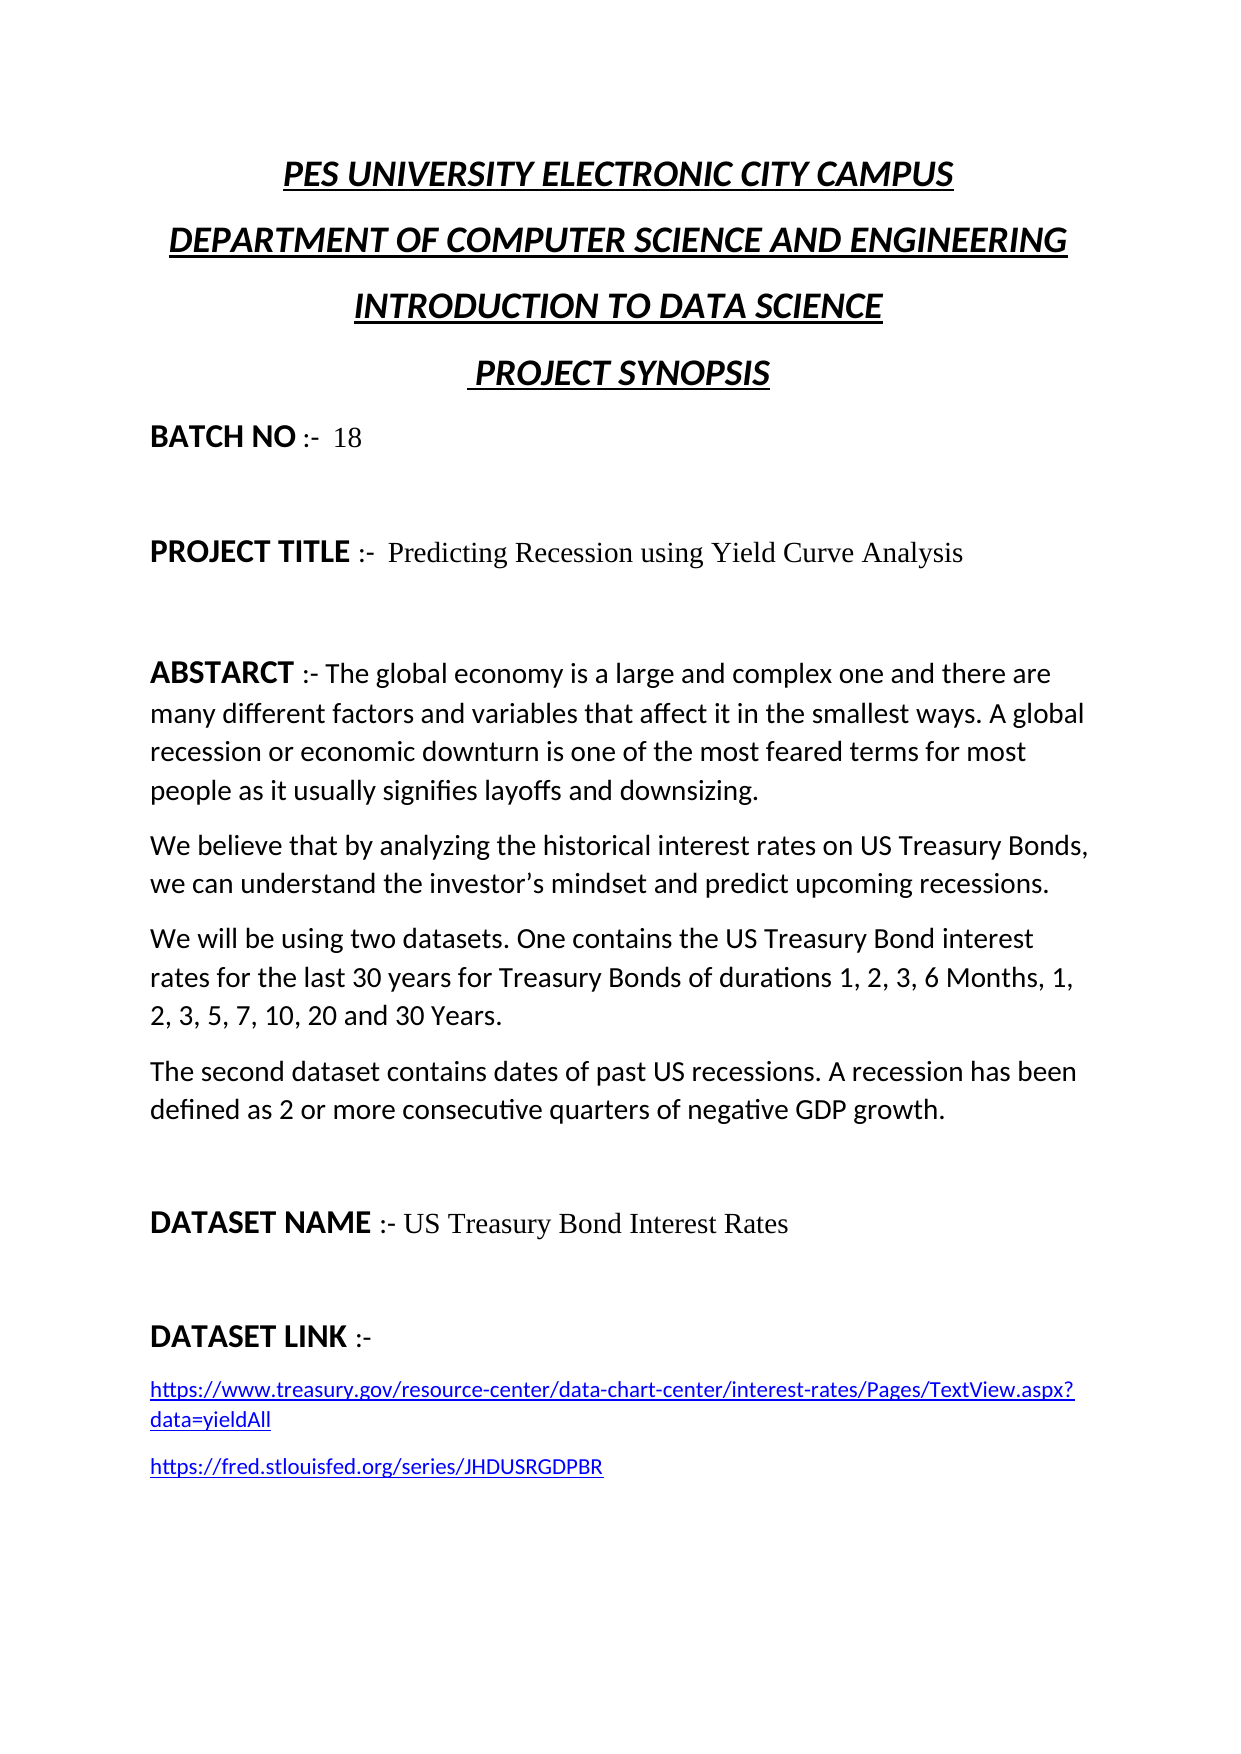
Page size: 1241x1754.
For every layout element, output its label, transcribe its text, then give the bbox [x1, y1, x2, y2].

text The second dataset contains dates of past US recessions. A recession has been defined as 2 or more consecutive quarters of negative GDP growth. [150, 1053, 1090, 1127]
text ABSTARCT :- The global economy is a large and complex one and there are many different factors and variables that affect it in the smallest ways. A global recession or economic downturn is one of the most feared terms for most people as it usually signifies layoffs and downsizing. [150, 652, 1090, 808]
text PROJECT SYNOPSIS [150, 348, 1090, 394]
text INTRODUCTION TO DATA SCIENCE [150, 282, 1090, 328]
text DATASET NAME :- US Treasury Bond Interest Rates [150, 1201, 1090, 1242]
text PROJECT TITLE :- Predicting Recession using Yield Curve Analysis [150, 530, 1090, 571]
text We will be using two datasets. One contains the US Treasury Bond interest rates for the last 30 years for Treasury Bonds of durations 1, 2, 3, 6 Months, 1, 2, 3, 5, 7, 10, 20 and 30 Years. [150, 921, 1090, 1033]
text https://fred.stlouisfed.org/series/JHDUSRGDPBR [150, 1452, 1090, 1480]
text https://www.treasury.gov/resource-center/data-chart-center/interest-rates/Pages/TextView.aspx?data=yieldAll [150, 1375, 1090, 1433]
text DATASET LINK :- [150, 1315, 1090, 1355]
text BATCH NO :- 18 [150, 414, 1090, 455]
text DEPARTMENT OF COMPUTER SCIENCE AND ENGINEERING [150, 216, 1090, 262]
text PES UNIVERSITY ELECTRONIC CITY CAMPUS [150, 150, 1090, 196]
text We believe that by analyzing the historical interest rates on US Treasury Bonds, we can understand the investor’s mindset and predict upcoming recessions. [150, 827, 1090, 901]
